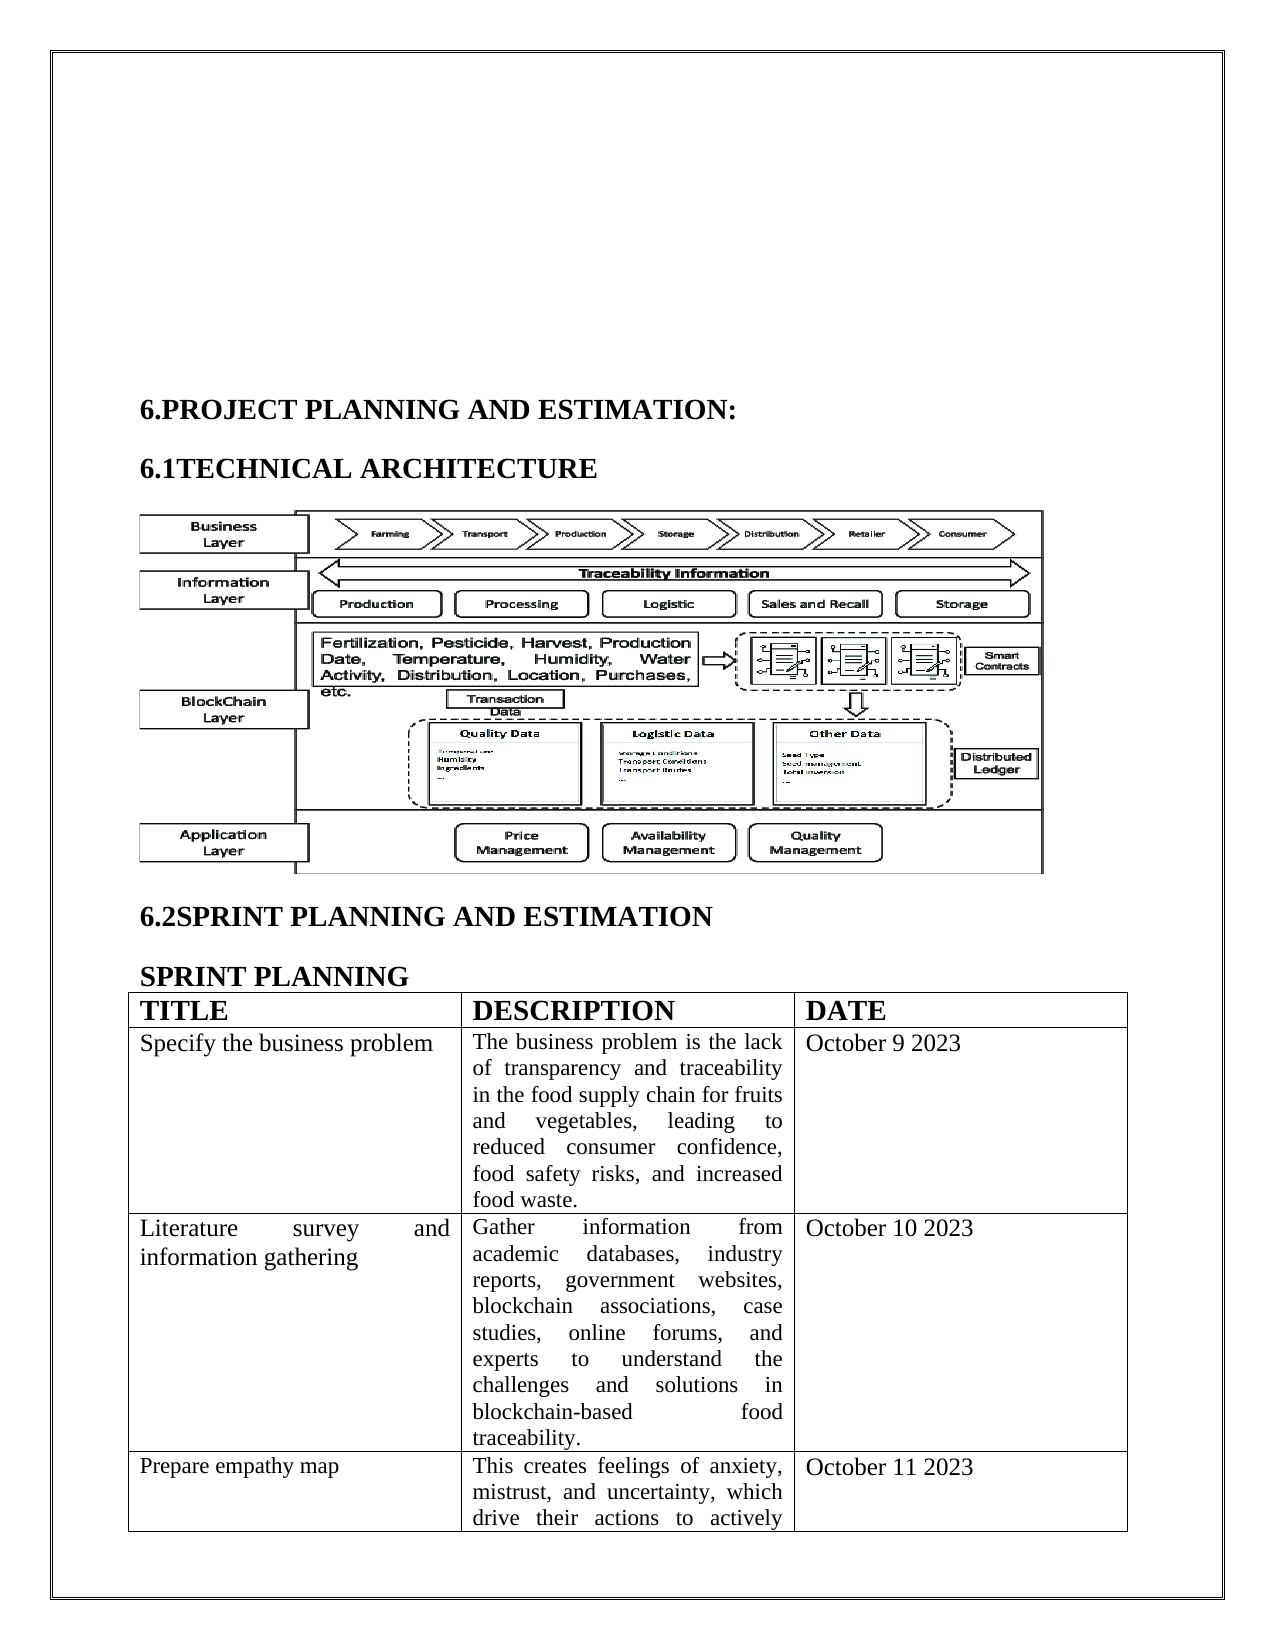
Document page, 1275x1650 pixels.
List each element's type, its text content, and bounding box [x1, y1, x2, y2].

table_cell The business problem is the lack of transparency and traceability in the food supply chain for fruits and vegetables, leading to reduced consumer confidence, food safety risks, and increased food waste. [462, 1028, 794, 1212]
text SPRINT PLANNING [139, 959, 1139, 992]
text 6.1TECHNICAL ARCHITECTURE [139, 451, 1139, 485]
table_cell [462, 1452, 794, 1531]
text 6.PROJECT PLANNING AND ESTIMATION: [139, 392, 1139, 426]
table_cell Gather information from academic databases, industry reports, government websites, blockchain associations, case studies, online forums, and experts to understand the challenges and solutions in blockchain-based food traceability. [462, 1214, 794, 1451]
picture [139, 510, 1044, 874]
table_cell Prepare empathy map [129, 1452, 461, 1531]
table_cell Specify the business problem [129, 1028, 461, 1212]
table_cell October 11 2023 [795, 1452, 1127, 1531]
table_header TITLE [129, 993, 461, 1027]
table_cell October 10 2023 [795, 1214, 1127, 1451]
table_header DATE [795, 993, 1127, 1027]
table_cell October 9 2023 [795, 1028, 1127, 1212]
text 6.2SPRINT PLANNING AND ESTIMATION [139, 899, 1139, 933]
table_cell Literature survey and information gathering [129, 1214, 461, 1451]
table_header DESCRIPTION [462, 993, 794, 1027]
